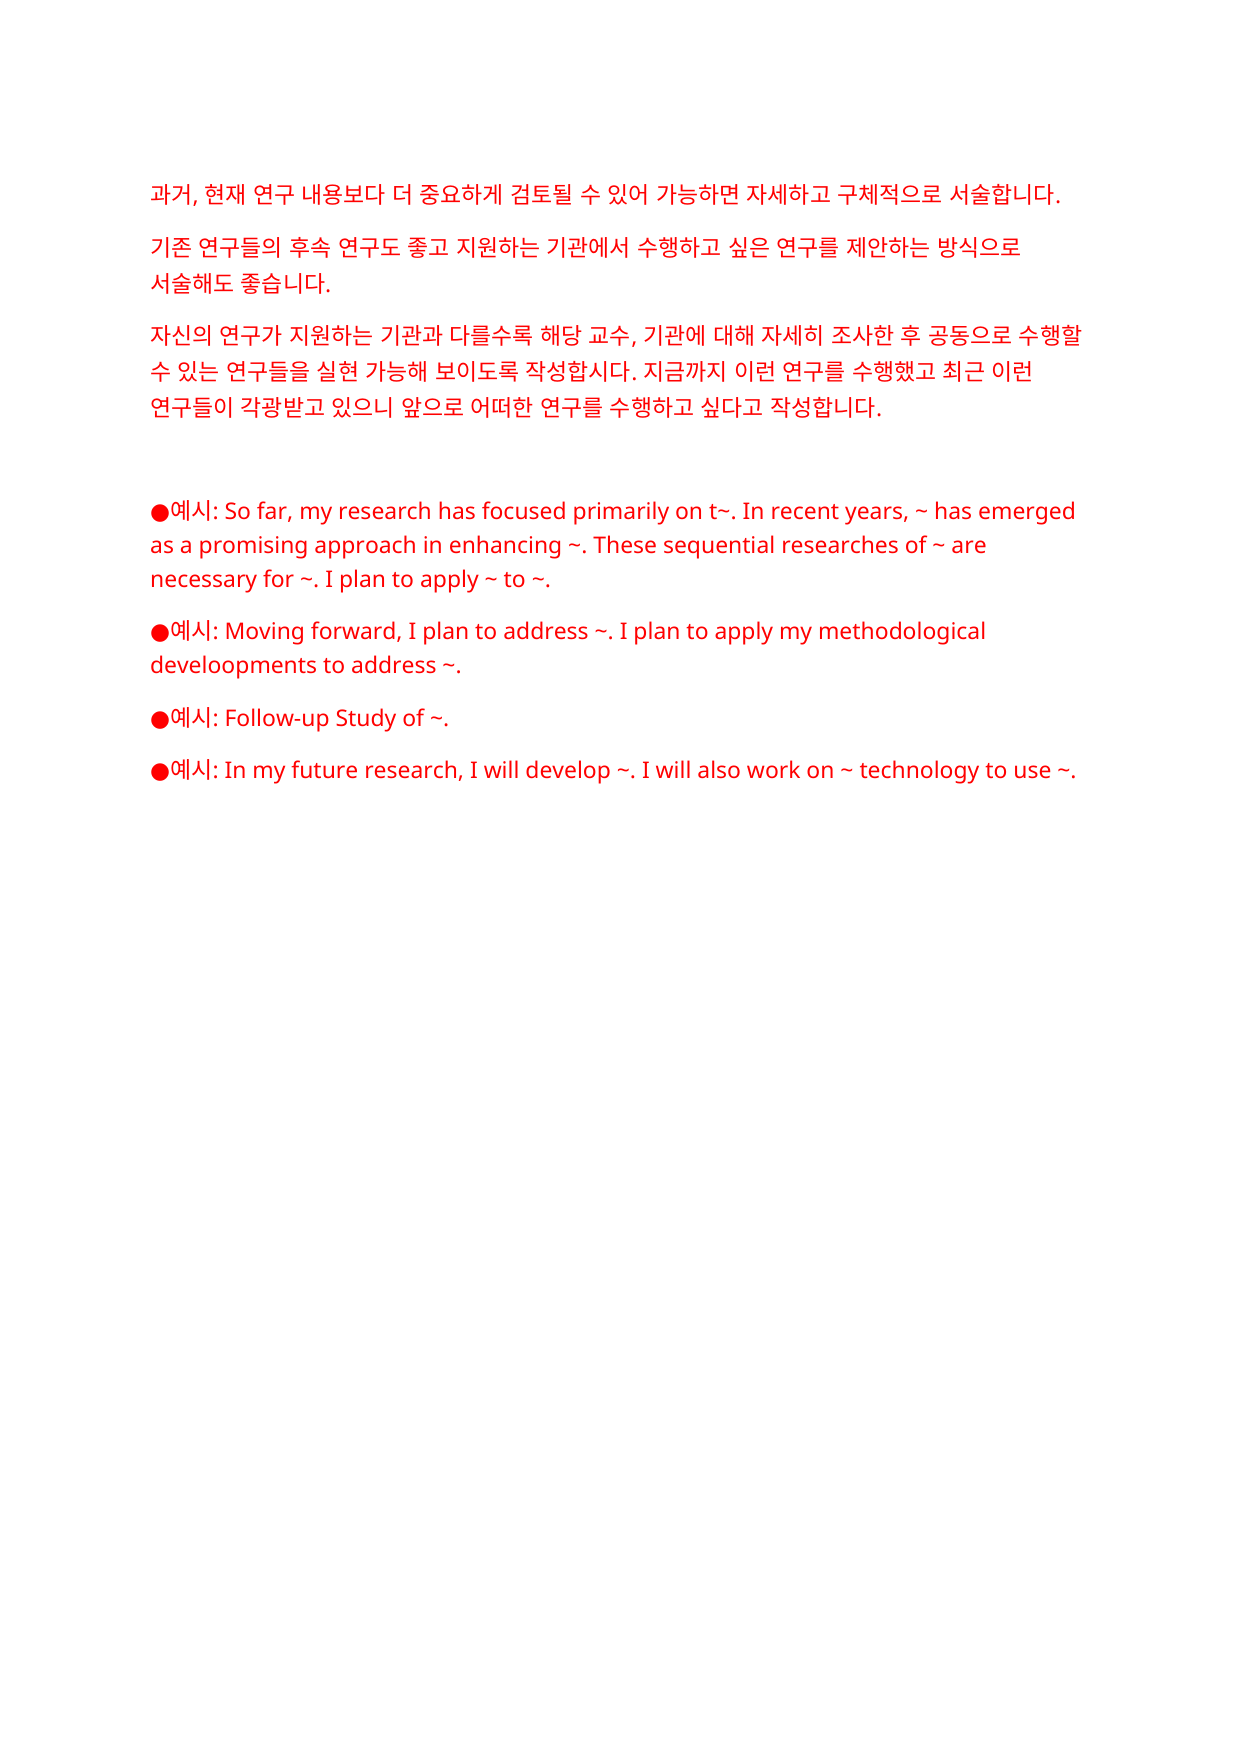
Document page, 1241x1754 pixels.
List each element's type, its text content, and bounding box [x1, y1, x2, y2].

text ●예시: In my future research, I will develop ~. I will also work on ~ technology to use ~. [150, 752, 1090, 785]
text 자신의 연구가 지원하는 기관과 다를수록 해당 교수, 기관에 대해 자세히 조사한 후 공동으로 수행할 수 있는 연구들을 실현 가능해 보이도록 작성합시다. 지금까지 이런 연구를 수행했고 최근 이런 연구들이 각광받고 있으니 앞으로 어떠한 연구를 수행하고 싶다고 작성합니다. [150, 318, 1090, 423]
text ●예시: Follow-up Study of ~. [150, 699, 1090, 733]
text ●예시: Moving forward, I plan to address ~. I plan to apply my methodological develoopments to address ~. [150, 613, 1090, 680]
text ●예시: So far, my research has focused primarily on t~. In recent years, ~ has emerged as a promising approach in enhancing ~. These sequential researches of ~ are necessary for ~. I plan to apply ~ to ~. [150, 493, 1090, 594]
text 과거, 현재 연구 내용보다 더 중요하게 검토될 수 있어 가능하면 자세하고 구체적으로 서술합니다. [150, 177, 1090, 211]
text 기존 연구들의 후속 연구도 좋고 지원하는 기관에서 수행하고 싶은 연구를 제안하는 방식으로 서술해도 좋습니다. [150, 230, 1090, 299]
